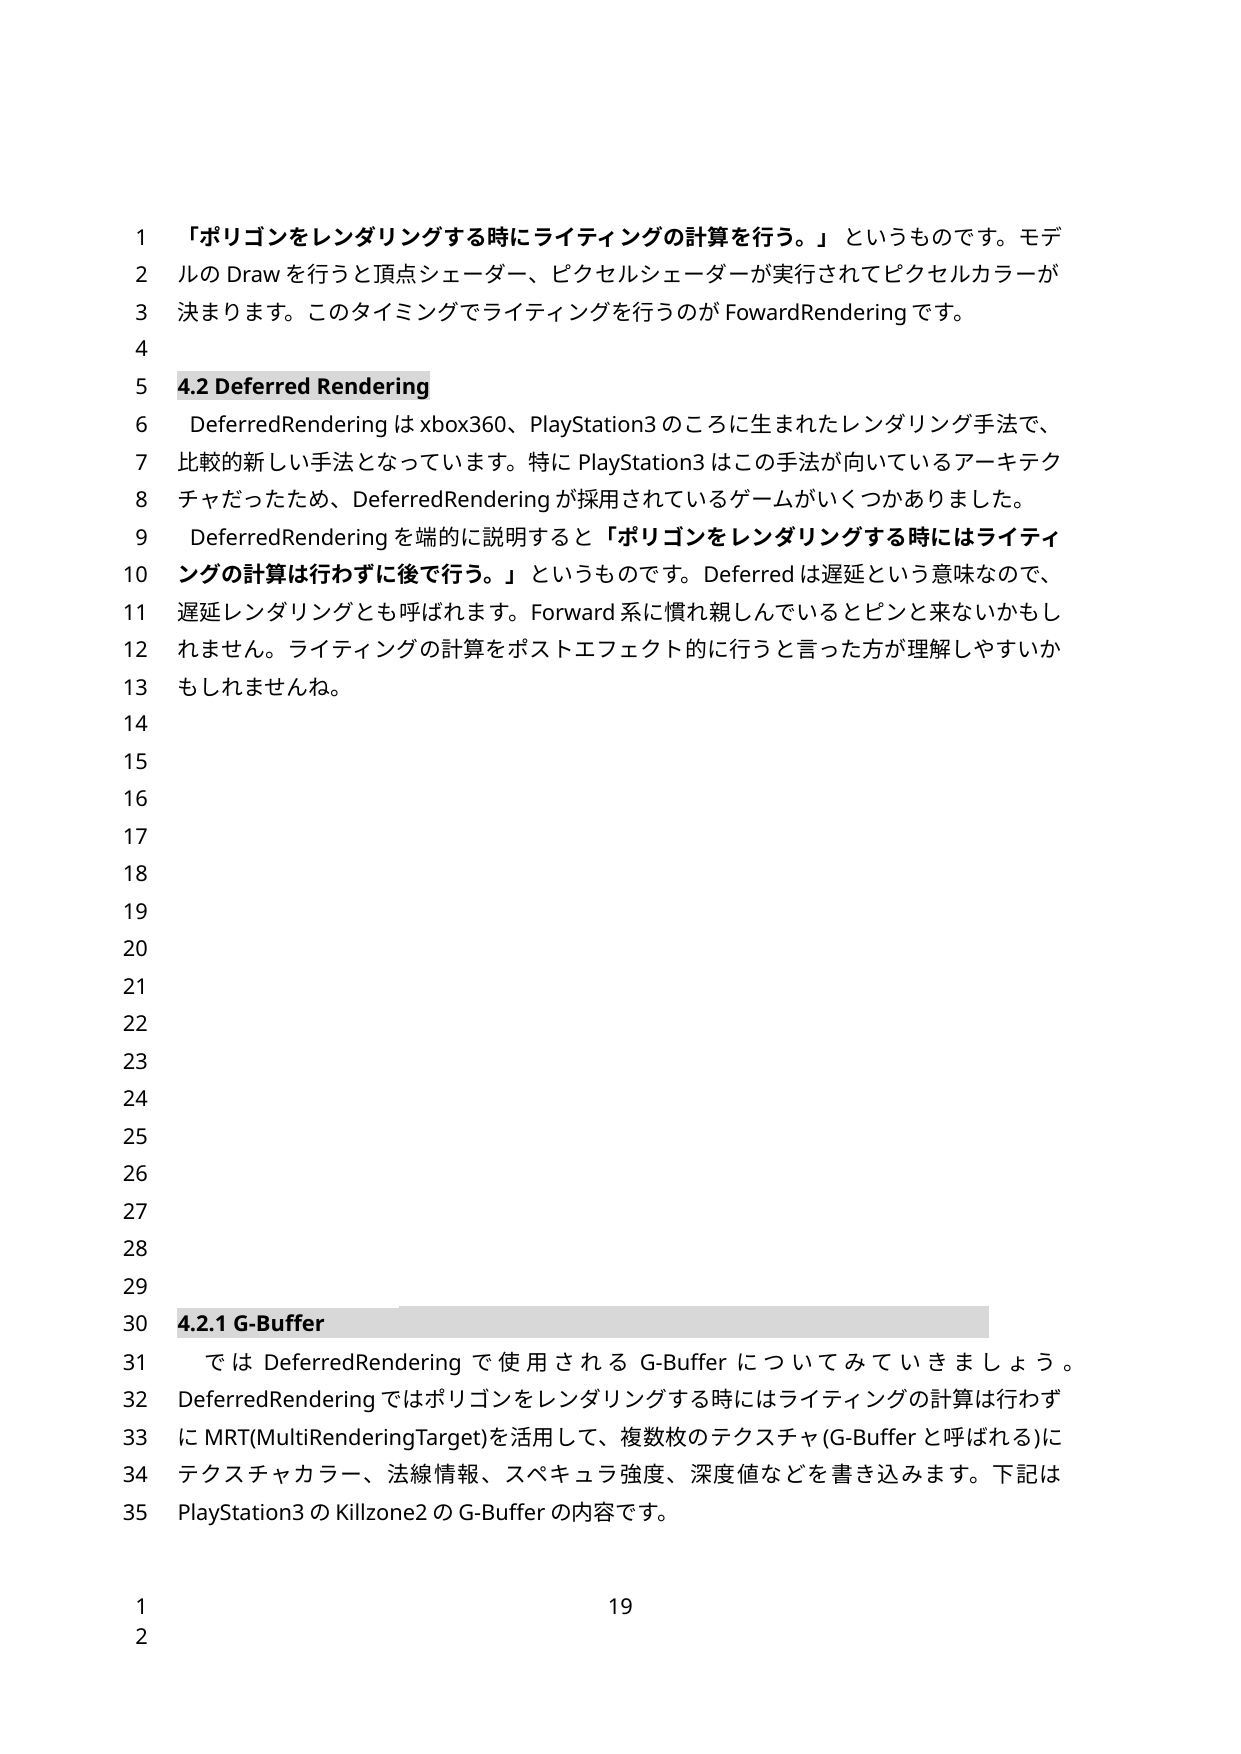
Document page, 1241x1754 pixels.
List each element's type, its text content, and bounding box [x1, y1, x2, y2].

text 4.2 Deferred Rendering [177, 367, 1063, 404]
text DeferredRenderingはxbox360、PlayStation3のころに生まれたレンダリング手法で、比較的新しい手法となっています。特にPlayStation3はこの手法が向いているアーキテクチャだったため、DeferredRenderingが採用されているゲームがいくつかありました。 [177, 404, 1063, 517]
text DeferredRenderingを端的に説明すると「ポリゴンをレンダリングする時にはライティングの計算は行わずに後で行う。」というものです。Deferredは遅延という意味なので、遅延レンダリングとも呼ばれます。Forward系に慣れ親しんでいるとピンと来ないかもしれません。ライティングの計算をポストエフェクト的に行うと言った方が理解しやすいかもしれませんね。 [177, 517, 1063, 704]
text 4.2.1 G-Buffer [177, 1304, 1063, 1342]
text ではDeferredRenderingで使用されるG-Bufferについてみていきましょう。DeferredRenderingではポリゴンをレンダリングする時にはライティングの計算は行わずにMRT(MultiRenderingTarget)を活用して、複数枚のテクスチャ(G-Bufferと呼ばれる)にテクスチャカラー、法線情報、スペキュラ強度、深度値などを書き込みます。下記はPlayStation3のKillzone2のG-Bufferの内容です。 [177, 1342, 1063, 1529]
